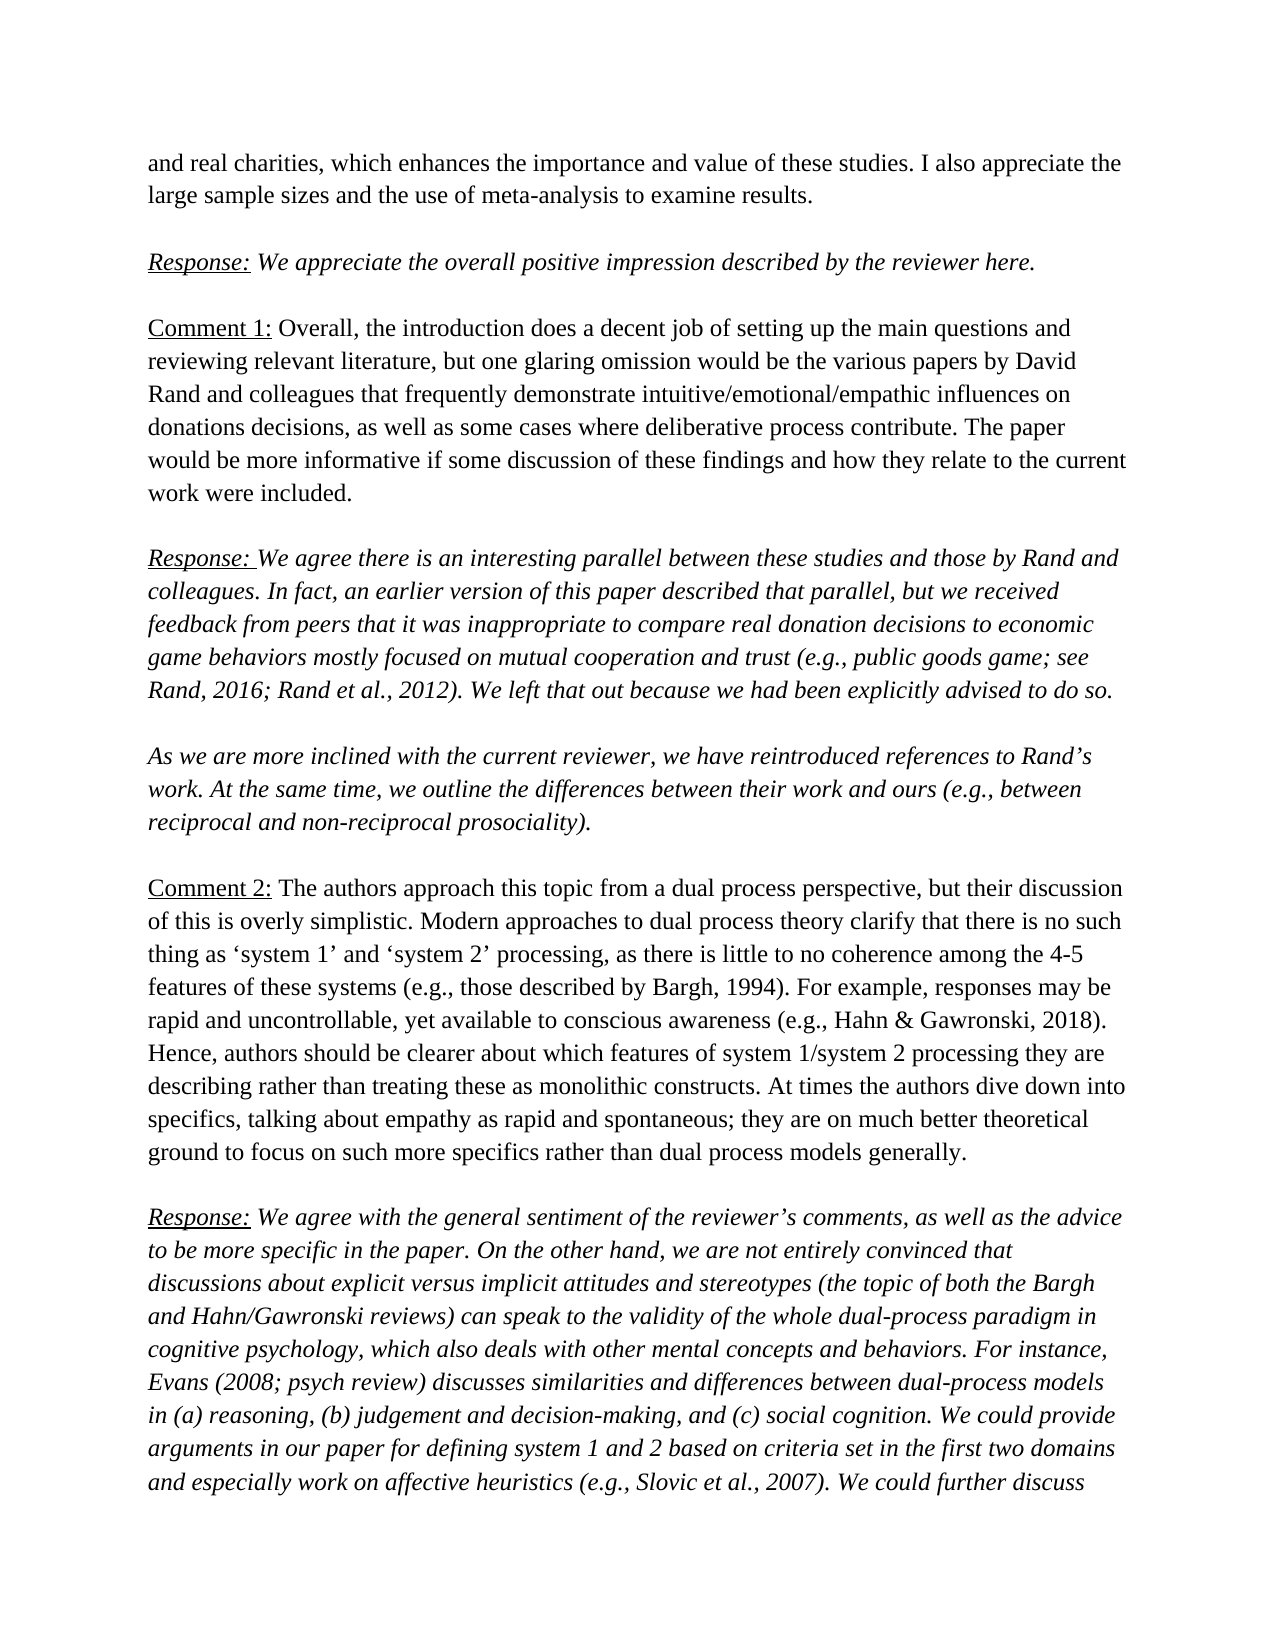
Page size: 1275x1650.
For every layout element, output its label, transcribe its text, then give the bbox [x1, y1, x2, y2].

text As we are more inclined with the current reviewer, we have reintroduced references to Rand’s work. At the same time, we outline the differences between their work and ours (e.g., between reciprocal and non-reciprocal prosociality). [148, 741, 1127, 836]
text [148, 148, 1127, 209]
text Comment 2: The authors approach this topic from a dual process perspective, but their discussion of this is overly simplistic. Modern approaches to dual process theory clarify that there is no such thing as ‘system 1’ and ‘system 2’ processing, as there is little to no coherence among the 4-5 features of these systems (e.g., those described by Bargh, 1994). For example, responses may be rapid and uncontrollable, yet available to conscious awareness (e.g., Hahn & Gawronski, 2018). Hence, authors should be clearer about which features of system 1/system 2 processing they are describing rather than treating these as monolithic constructs. At times the authors dive down into specifics, talking about empathy as rapid and spontaneous; they are on much better theoretical ground to focus on such more specifics rather than dual process models generally. [148, 873, 1127, 1198]
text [148, 1202, 1127, 1495]
text Response: We appreciate the overall positive impression described by the reviewer here. [148, 247, 1127, 275]
text Response: We agree there is an interesting parallel between these studies and those by Rand and colleagues. In fact, an earlier version of this paper described that parallel, but we received feedback from peers that it was inappropriate to compare real donation decisions to economic game behaviors mostly focused on mutual cooperation and trust (e.g., public goods game; see Rand, 2016; Rand et al., 2012). We left that out because we had been explicitly advised to do so. [148, 543, 1127, 704]
text Comment 1: Overall, the introduction does a decent job of setting up the main questions and reviewing relevant literature, but one glaring omission would be the various papers by David Rand and colleagues that frequently demonstrate intuitive/emotional/empathic influences on donations decisions, as well as some cases where deliberative process contribute. The paper would be more informative if some discussion of these findings and how they relate to the current work were included. [148, 313, 1127, 539]
